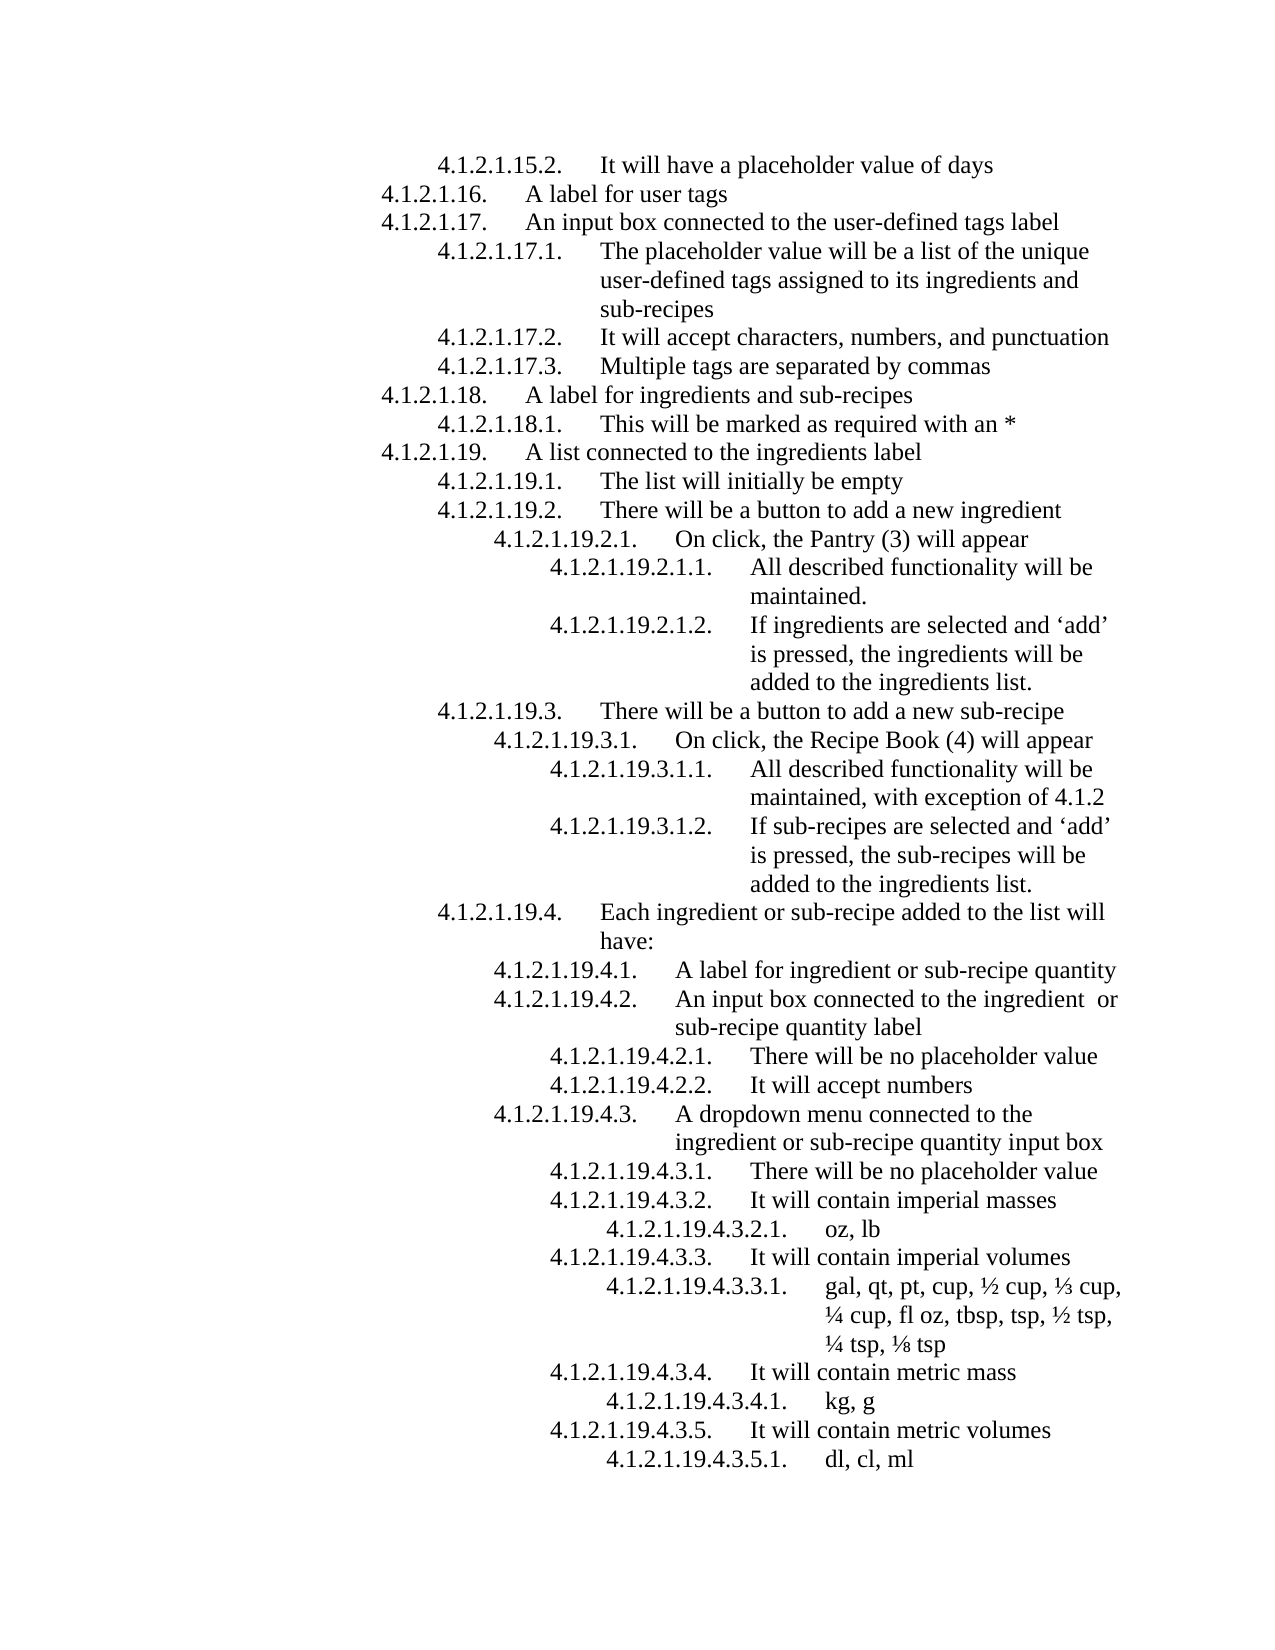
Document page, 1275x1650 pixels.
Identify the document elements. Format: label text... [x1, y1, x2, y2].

list Each ingredient or sub-recipe added to the list will have: [562, 897, 1125, 955]
list It will contain imperial masses [712, 1185, 1125, 1214]
list If ingredients are selected and ‘add’ is pressed, the ingredients will be added to the ingredients list. [712, 610, 1125, 696]
list An input box connected to the user-defined tags label [487, 207, 1125, 236]
list A list connected to the ingredients label [487, 437, 1125, 466]
list It will accept numbers [712, 1070, 1125, 1099]
list It will have a placeholder value of days [562, 150, 1125, 179]
list It will contain imperial volumes [712, 1242, 1125, 1271]
list A label for ingredient or sub-recipe quantity [637, 955, 1125, 984]
list oz, lb [787, 1214, 1125, 1242]
list gal, qt, pt, cup, ½ cup, ⅓ cup, ¼ cup, fl oz, tbsp, tsp, ½ tsp, ¼ tsp, ⅛ tsp [787, 1271, 1125, 1357]
list The list will initially be empty [562, 466, 1125, 495]
list This will be marked as required with an * [562, 409, 1125, 437]
list A label for user tags [487, 179, 1125, 207]
list kg, g [787, 1386, 1125, 1415]
list A dropdown menu connected to the ingredient or sub-recipe quantity input box [637, 1099, 1125, 1156]
list On click, the Recipe Book (4) will appear [637, 725, 1125, 754]
list There will be no placeholder value [712, 1156, 1125, 1185]
list If sub-recipes are selected and ‘add’ is pressed, the sub-recipes will be added to the ingredients list. [712, 811, 1125, 897]
list There will be a button to add a new sub-recipe [562, 696, 1125, 725]
list On click, the Pantry (3) will appear [637, 524, 1125, 552]
list dl, cl, ml [787, 1444, 1125, 1472]
list Multiple tags are separated by commas [562, 351, 1125, 380]
list It will contain metric mass [712, 1357, 1125, 1386]
list All described functionality will be maintained. [712, 552, 1125, 610]
list It will contain metric volumes [712, 1415, 1125, 1444]
list All described functionality will be maintained, with exception of 4.1.2 [712, 754, 1125, 811]
list It will accept characters, numbers, and punctuation [562, 322, 1125, 351]
list There will be no placeholder value [712, 1041, 1125, 1070]
list There will be a button to add a new ingredient [562, 495, 1125, 524]
list A label for ingredients and sub-recipes [487, 380, 1125, 409]
list The placeholder value will be a list of the unique user-defined tags assigned to its ingredients and sub-recipes [562, 236, 1125, 322]
list An input box connected to the ingredient or sub-recipe quantity label [637, 984, 1125, 1041]
